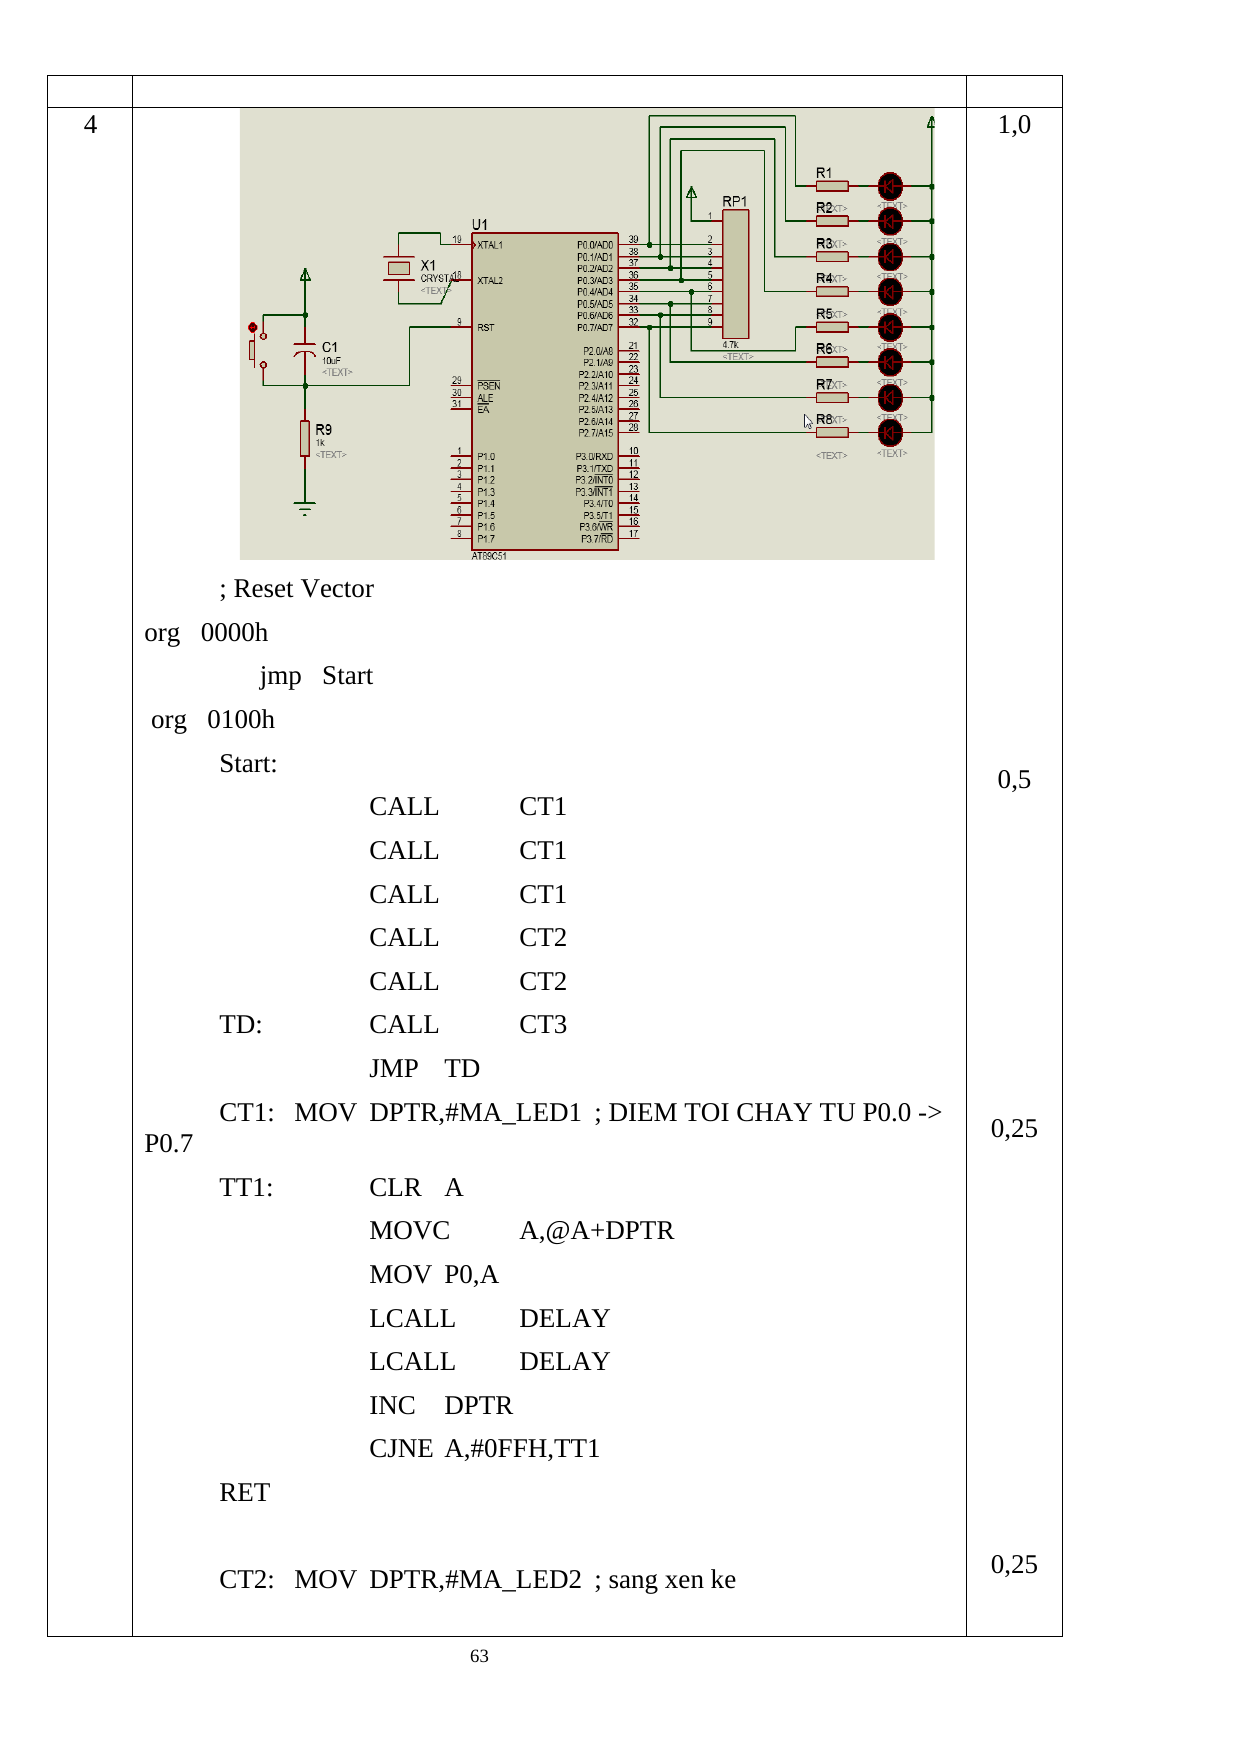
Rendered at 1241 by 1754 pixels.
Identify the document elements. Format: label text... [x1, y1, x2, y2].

table_cell 4 [48, 108, 132, 1636]
picture [239, 108, 935, 560]
table_cell [967, 76, 1062, 107]
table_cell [133, 76, 966, 107]
table_cell 3 [48, 76, 132, 107]
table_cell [133, 108, 966, 1636]
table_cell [967, 108, 1062, 1636]
